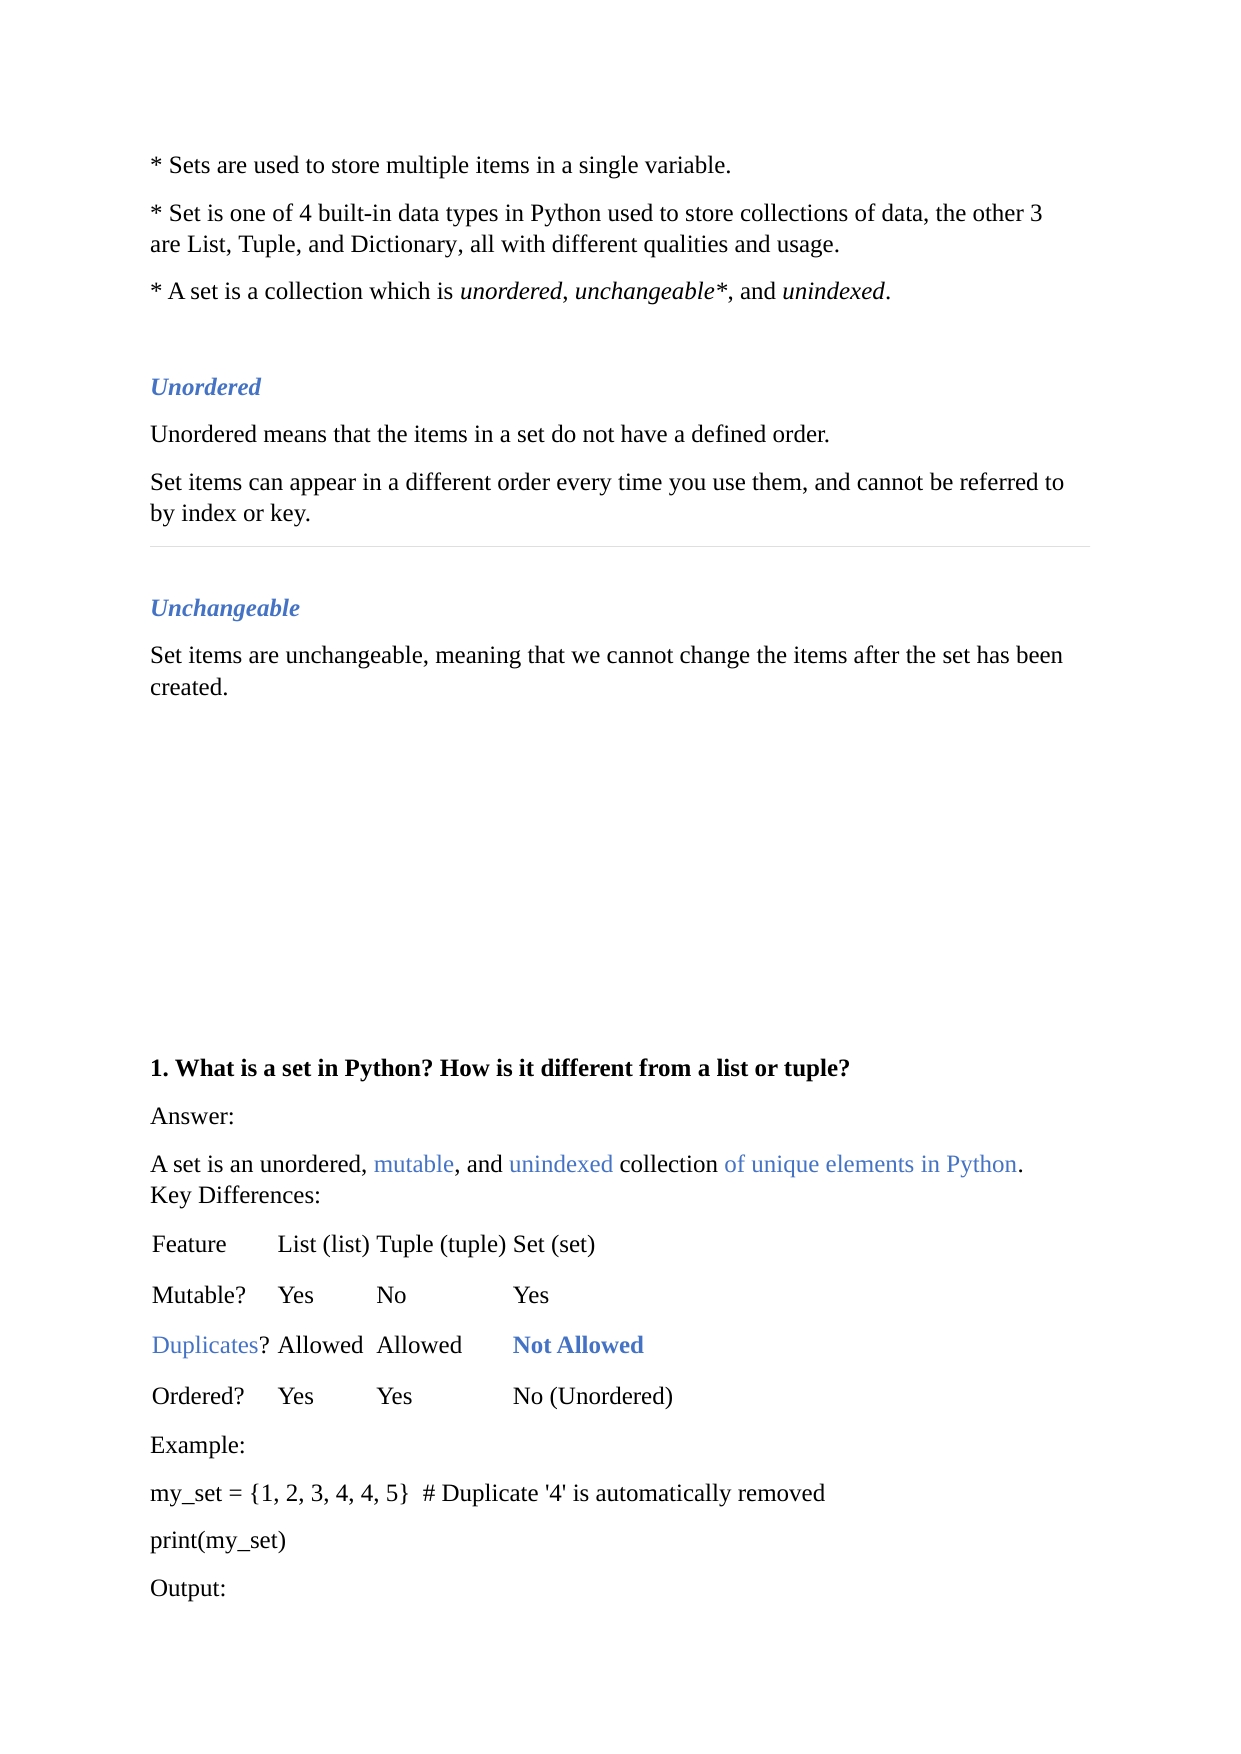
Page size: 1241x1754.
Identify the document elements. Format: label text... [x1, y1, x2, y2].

text * Set is one of 4 built-in data types in Python used to store collections of data, the other 3 are List, Tuple, and Dictionary, all with different qualities and usage. [150, 198, 1090, 257]
text Example: [150, 1430, 1090, 1459]
text my_set = {1, 2, 3, 4, 4, 5} # Duplicate '4' is automatically removed [150, 1478, 1090, 1506]
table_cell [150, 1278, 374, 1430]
text Unordered means that the items in a set do not have a defined order. [150, 419, 1090, 448]
text * Sets are used to store multiple items in a single variable. [150, 150, 1090, 179]
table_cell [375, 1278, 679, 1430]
text A set is an unordered, mutable, and unindexed collection of unique elements in Python. Key Differences: [150, 1149, 1090, 1208]
text * A set is a collection which is unordered, unchangeable*, and unindexed. [150, 276, 1090, 305]
text 1. What is a set in Python? How is it different from a list or tuple? [150, 1053, 1090, 1082]
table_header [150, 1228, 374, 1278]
text Output: [150, 1573, 1090, 1602]
text Answer: [150, 1101, 1090, 1130]
text print(my_set) [150, 1525, 1090, 1554]
text Set items are unchangeable, meaning that we cannot change the items after the set has been created. [150, 641, 1090, 700]
text Unordered [150, 372, 1090, 401]
text Set items can appear in a different order every time you use them, and cannot be referred to by index or key. [150, 467, 1090, 527]
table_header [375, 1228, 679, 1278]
text Unchangeable [150, 593, 1090, 622]
